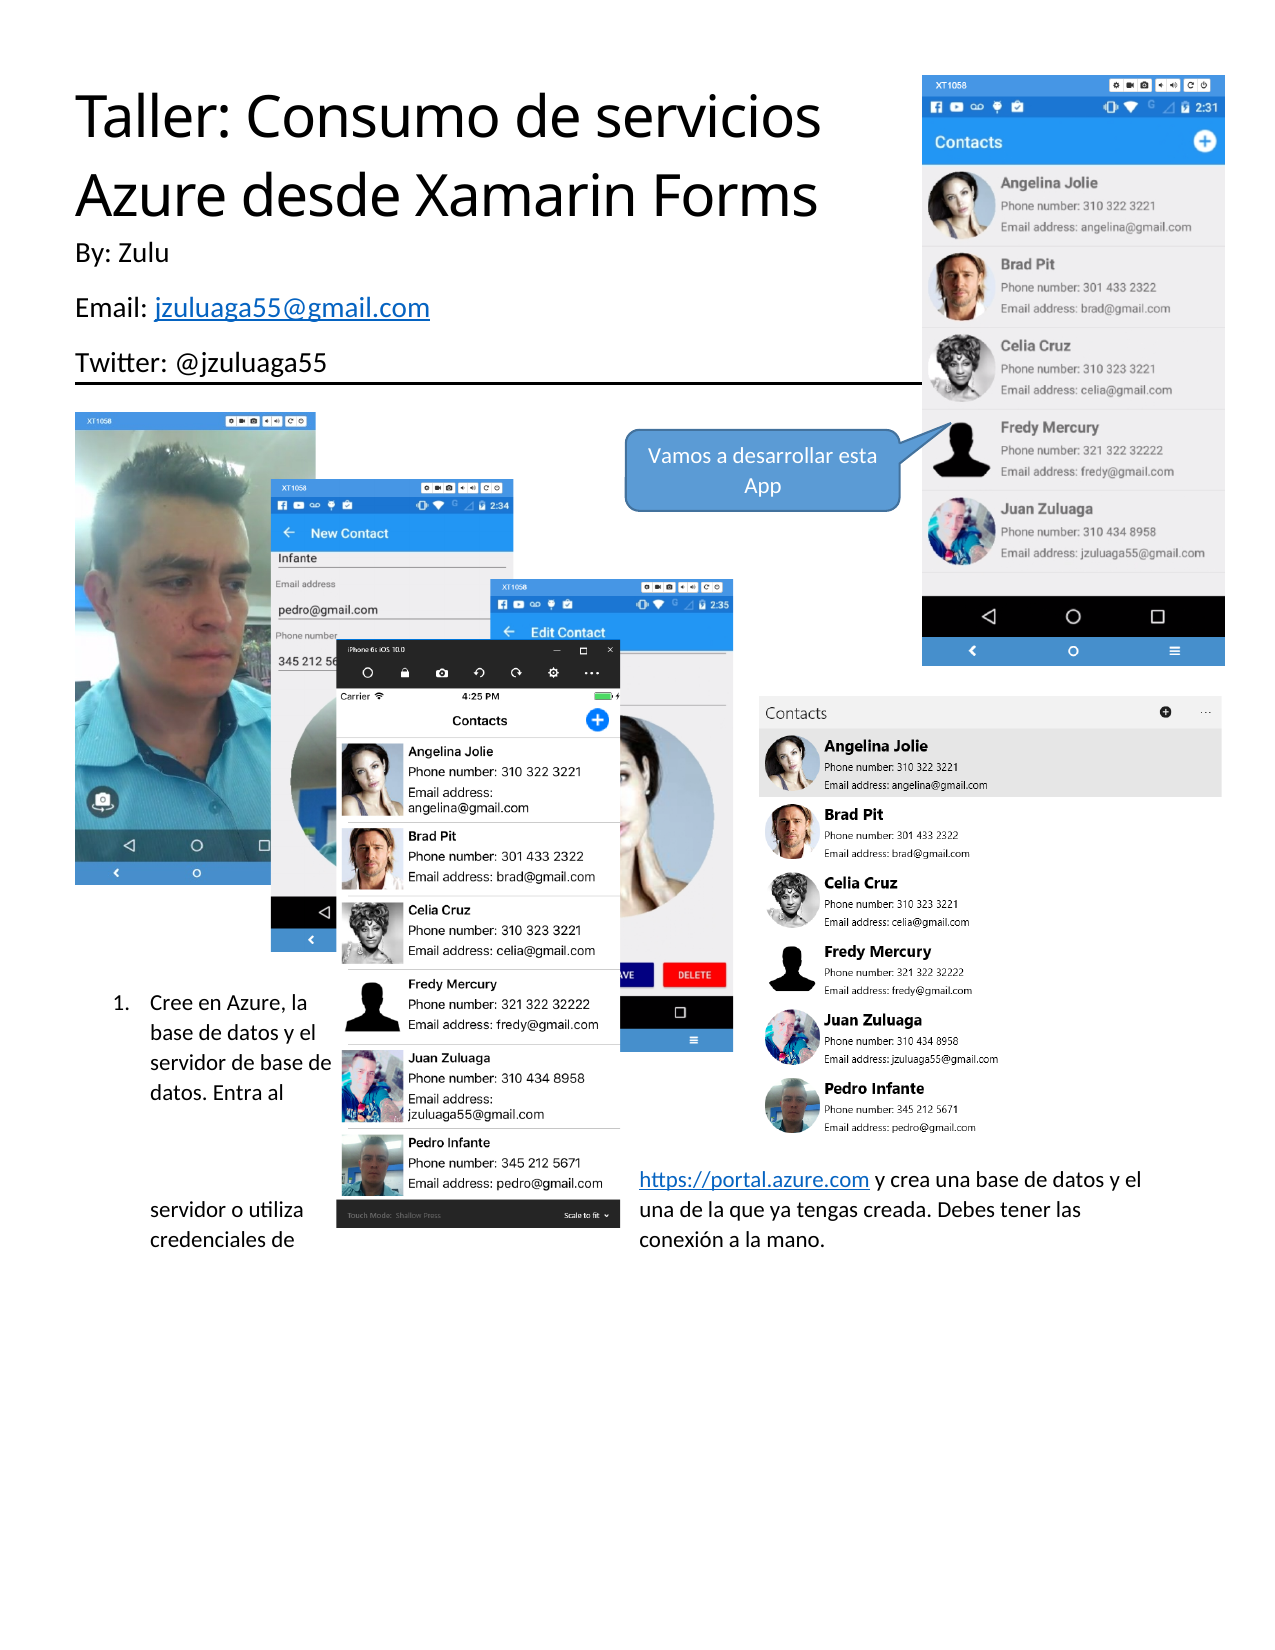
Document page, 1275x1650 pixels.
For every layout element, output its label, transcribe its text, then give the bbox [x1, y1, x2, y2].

text By: Zulu [75, 234, 922, 269]
text Twitter: @jzuluaga55 [75, 344, 922, 382]
list Cree en Azure, la base de datos y el servidor de base de datos. Entra al https://portal.azure.com y crea una base de datos y el servidor o utiliza una de la que ya tengas creada. Debes tener las credenciales de conexión a la mano. [112, 988, 1200, 1253]
picture [75, 412, 734, 1227]
title Taller: Consumo de servicios Azure desde Xamarin Forms [75, 75, 922, 234]
picture [759, 696, 1222, 1162]
picture [922, 75, 1225, 666]
text Email: jzuluaga55@gmail.com [75, 289, 922, 325]
